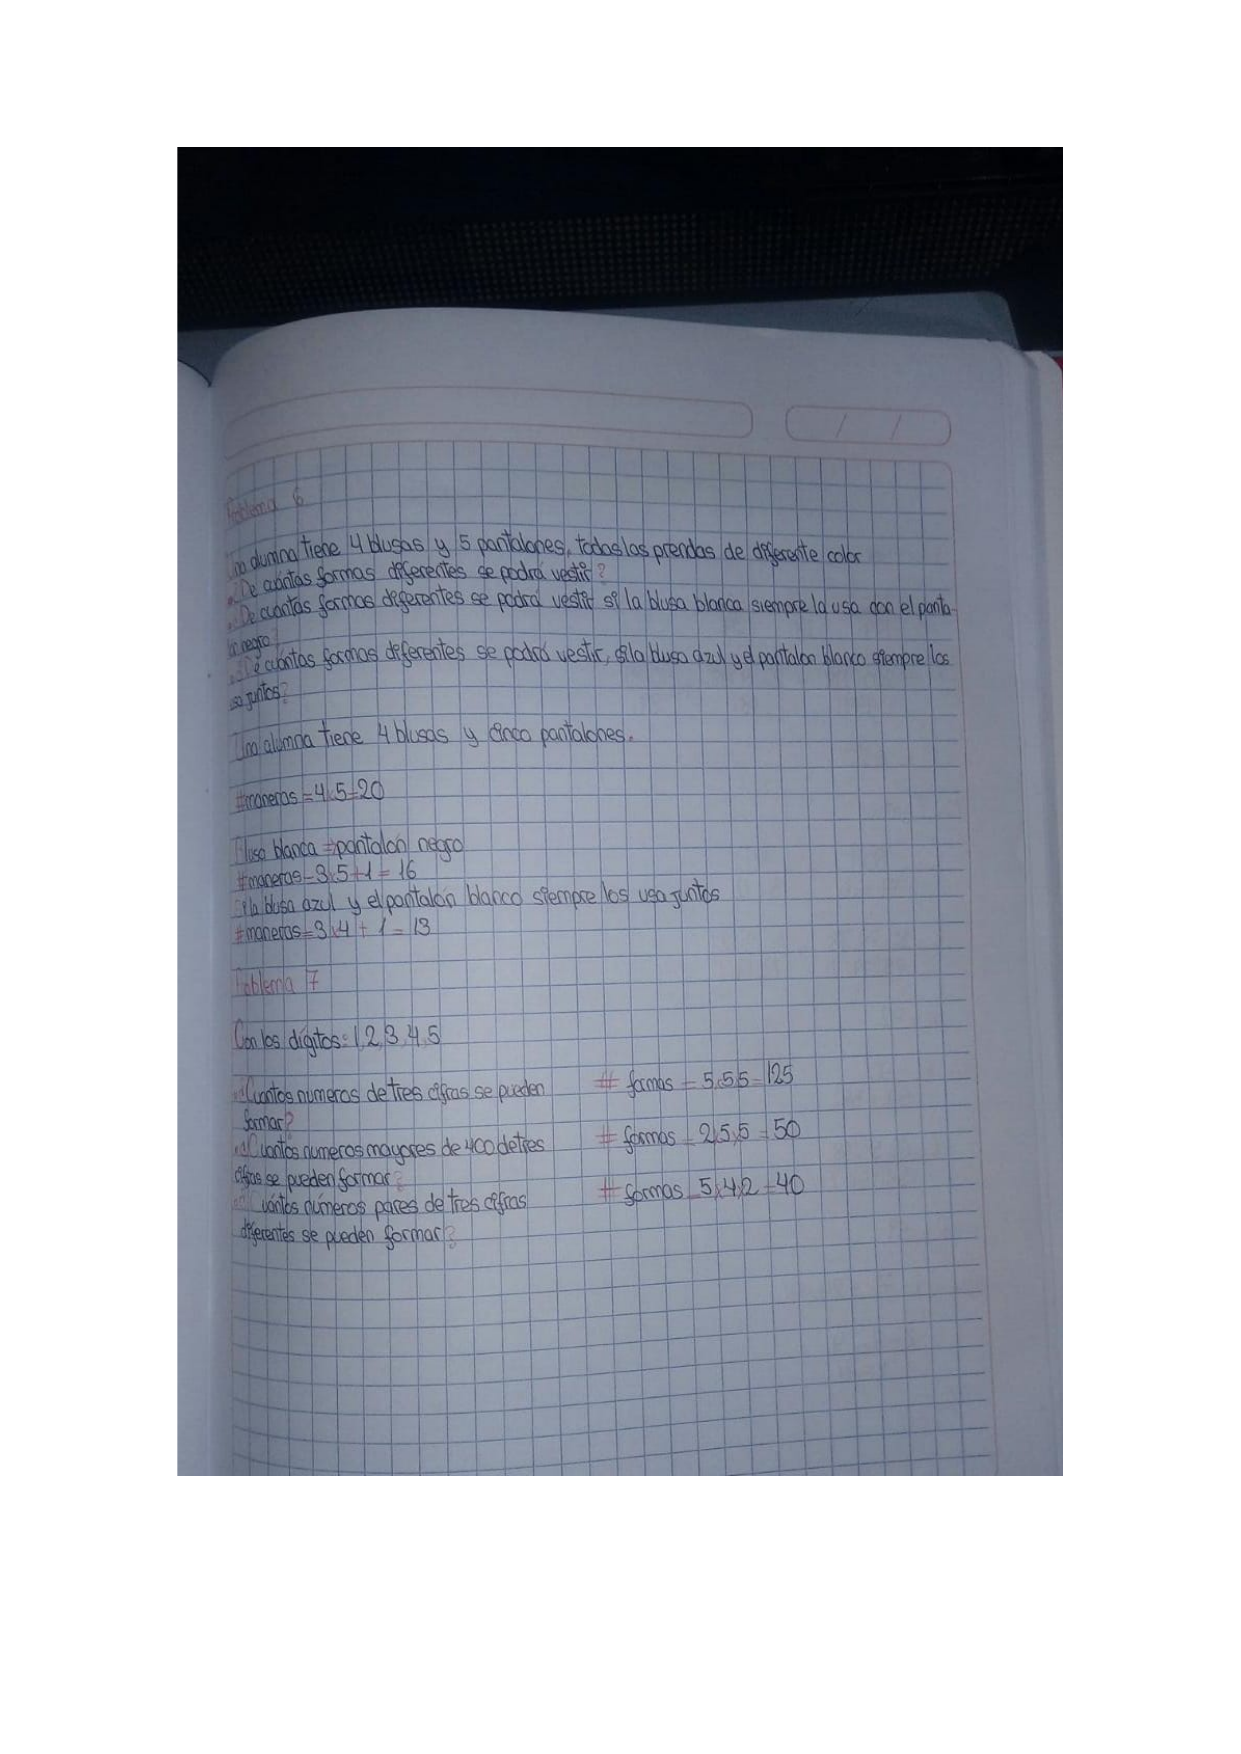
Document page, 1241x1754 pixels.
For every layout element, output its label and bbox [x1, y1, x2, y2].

picture [177, 147, 1063, 1476]
